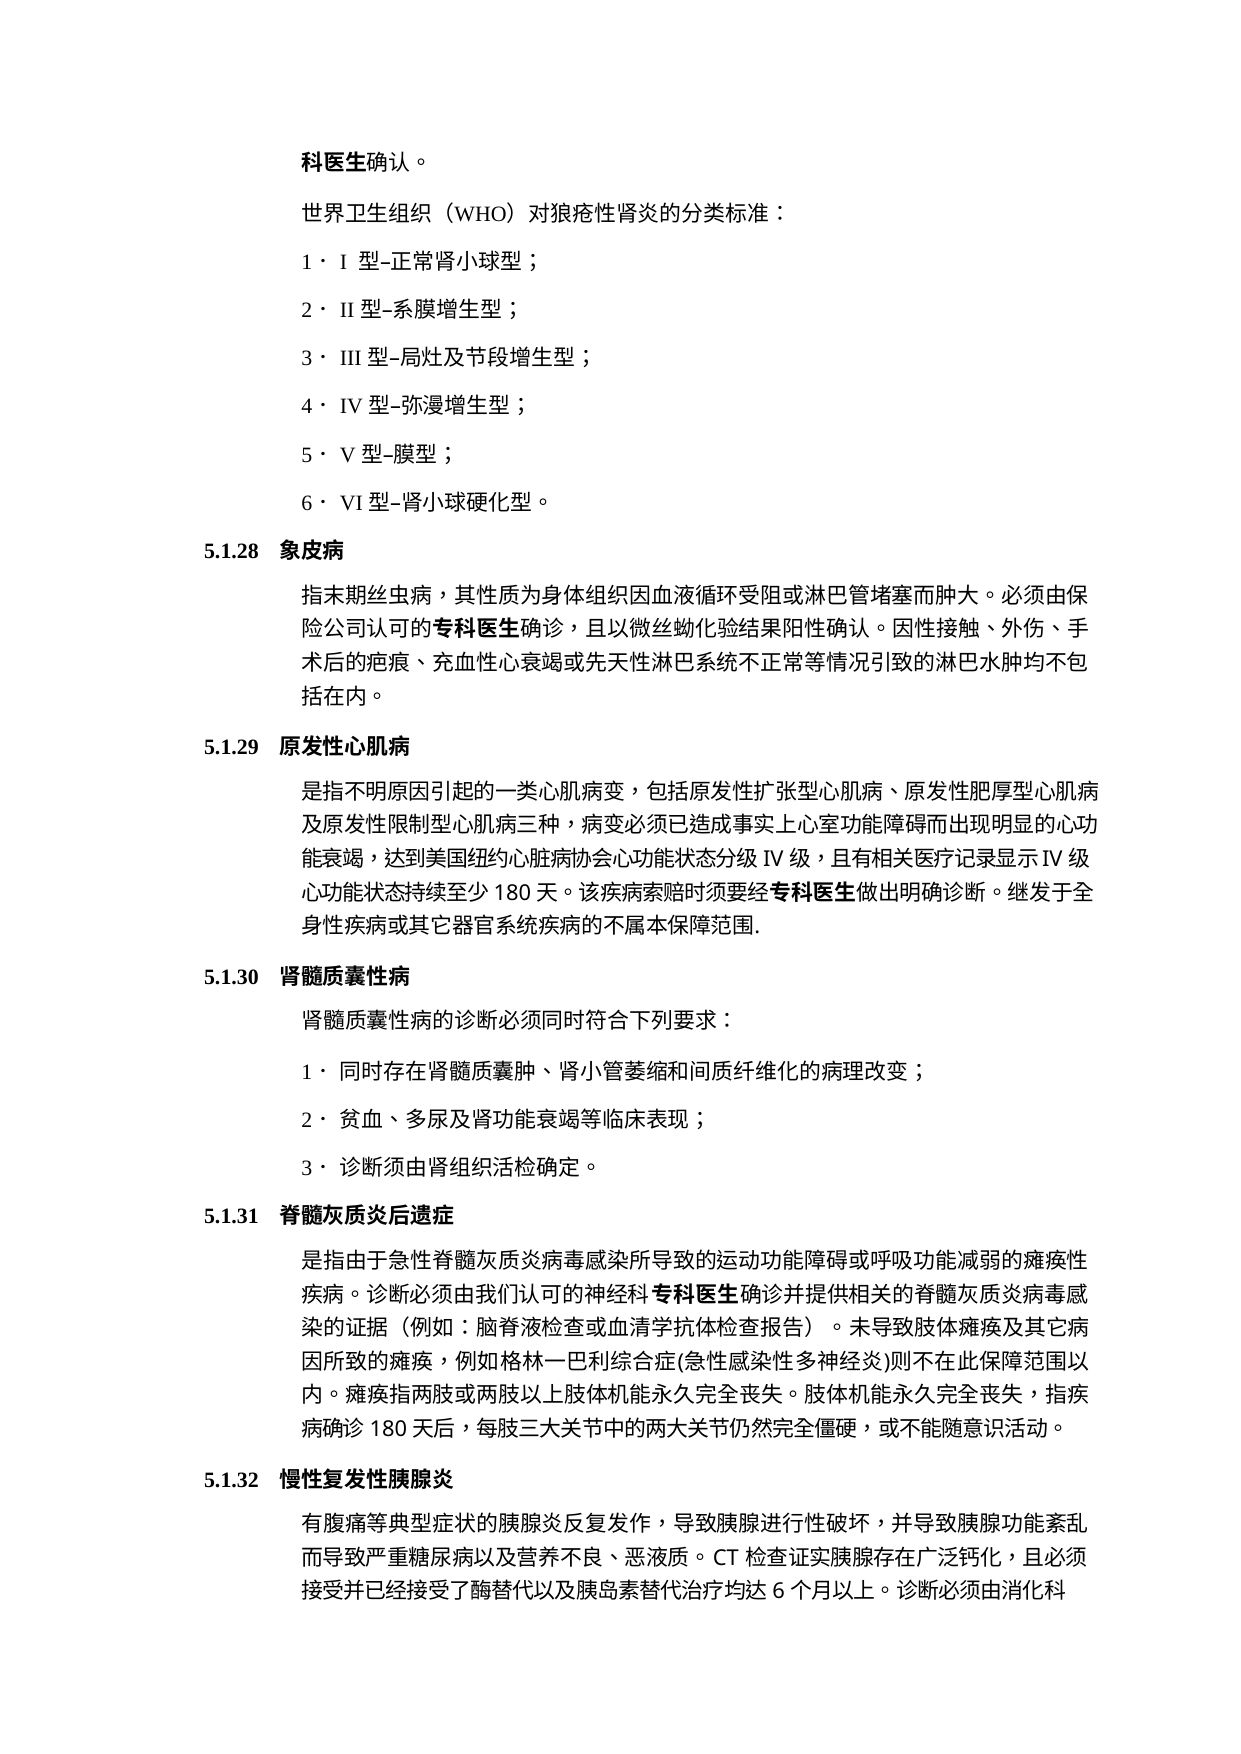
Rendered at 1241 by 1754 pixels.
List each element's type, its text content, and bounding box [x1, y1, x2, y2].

text 指末期丝虫病，其性质为身体组织因血液循环受阻或淋巴管堵塞而肿大。必须由保险公司认可的专科医生确诊，且以微丝蚴化验结果阳性确认。因性接触、外伤、手术后的疤痕、充血性心衰竭或先天性淋巴系统不正常等情况引致的淋巴水肿均不包括在内。 [301, 580, 1089, 710]
text 2． II 型–系膜增生型； [301, 294, 1111, 324]
subtitle 慢性复发性胰腺炎 [204, 1464, 1111, 1493]
text 是指由于急性脊髓灰质炎病毒感染所导致的运动功能障碍或呼吸功能减弱的瘫痪性疾病。诊断必须由我们认可的神经科专科医生确诊并提供相关的脊髓灰质炎病毒感染的证据（例如：脑脊液检查或血清学抗体检查报告）。未导致肢体瘫痪及其它病因所致的瘫痪，例如格林一巴利综合症(急性感染性多神经炎)则不在此保障范围以内。瘫痪指两肢或两肢以上肢体机能永久完全丧失。肢体机能永久完全丧失，指疾病确诊 180 天后，每肢三大关节中的两大关节仍然完全僵硬，或不能随意识活动。 [301, 1245, 1089, 1443]
text 世界卫生组织（WHO）对狼疮性肾炎的分类标准： [301, 197, 1111, 227]
text 1． I 型–正常肾小球型； [301, 246, 1111, 276]
text 有腹痛等典型症状的胰腺炎反复发作，导致胰腺进行性破坏，并导致胰腺功能紊乱而导致严重糖尿病以及营养不良、恶液质。CT 检查证实胰腺存在广泛钙化，且必须接受并已经接受了酶替代以及胰岛素替代治疗均达 6 个月以上。诊断必须由消化科 [301, 1508, 1089, 1605]
subtitle 象皮病 [204, 535, 1111, 565]
text 3． III 型–局灶及节段增生型； [301, 342, 1111, 372]
text 科医生确认。 [301, 147, 1111, 177]
text 5． V 型–膜型； [301, 439, 1111, 468]
subtitle 脊髓灰质炎后遗症 [204, 1201, 1111, 1230]
text 1． 同时存在肾髓质囊肿、肾小管萎缩和间质纤维化的病理改变； [301, 1056, 1111, 1086]
subtitle 原发性心肌病 [204, 731, 1111, 761]
text 肾髓质囊性病的诊断必须同时符合下列要求： [301, 1006, 1111, 1035]
text 2． 贫血、多尿及肾功能衰竭等临床表现； [301, 1104, 1111, 1134]
text 4． IV 型–弥漫增生型； [301, 390, 1111, 420]
text 6． VI 型–肾小球硬化型。 [301, 487, 1111, 517]
text 是指不明原因引起的一类心肌病变，包括原发性扩张型心肌病、原发性肥厚型心肌病及原发性限制型心肌病三种，病变必须已造成事实上心室功能障碍而出现明显的心功能衰竭，达到美国纽约心脏病协会心功能状态分级 IV 级，且有相关医疗记录显示 IV 级心功能状态持续至少 180 天。该疾病索赔时须要经专科医生做出明确诊断。继发于全身性疾病或其它器官系统疾病的不属本保障范围. [301, 776, 1100, 940]
subtitle 肾髓质囊性病 [204, 961, 1111, 991]
text 3． 诊断须由肾组织活检确定。 [301, 1152, 1111, 1182]
